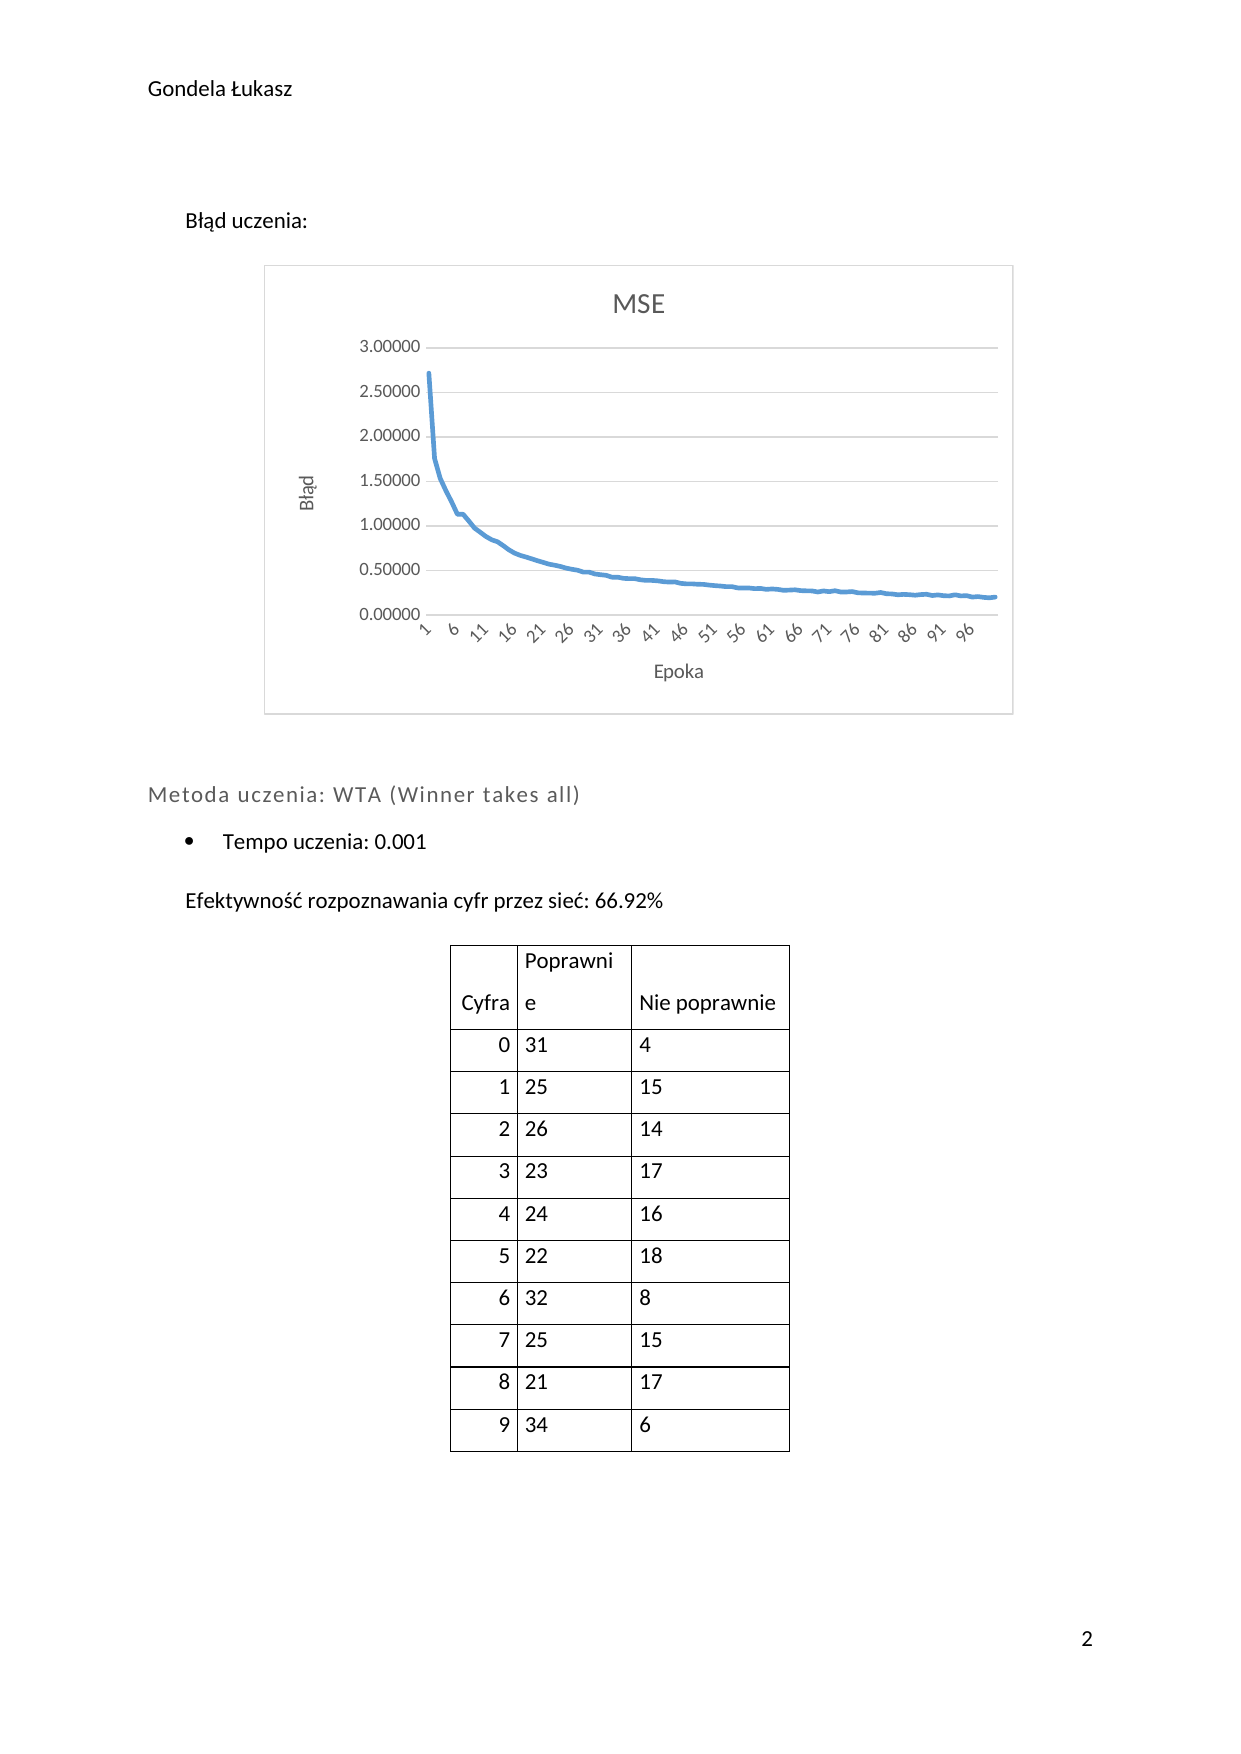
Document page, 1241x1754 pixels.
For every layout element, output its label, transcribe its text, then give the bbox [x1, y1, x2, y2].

table_header Nie poprawnie [632, 946, 789, 1029]
table_cell 14 [632, 1114, 789, 1156]
table_cell 9 [451, 1410, 517, 1451]
subtitle Metoda uczenia: WTA (Winner takes all) [148, 781, 1093, 809]
table_cell 17 [632, 1157, 789, 1198]
table_cell 25 [518, 1325, 631, 1366]
table_cell 22 [518, 1241, 631, 1282]
table_cell 1 [451, 1072, 517, 1113]
table_cell 0 [451, 1030, 517, 1071]
table_cell 8 [632, 1283, 789, 1324]
table_cell 4 [632, 1030, 789, 1071]
table_cell 16 [632, 1199, 789, 1240]
list Tempo uczenia: 0.001 [185, 827, 1093, 856]
text Błąd uczenia: [185, 206, 1093, 234]
table_cell 21 [518, 1368, 631, 1409]
table_cell 23 [518, 1157, 631, 1198]
table_cell 4 [451, 1199, 517, 1240]
table_cell 32 [518, 1283, 631, 1324]
table_cell 6 [632, 1410, 789, 1451]
table_cell 5 [451, 1241, 517, 1282]
table_cell 2 [451, 1114, 517, 1156]
table_cell 8 [451, 1368, 517, 1409]
table_header Cyfra [451, 946, 517, 1029]
table_cell 26 [518, 1114, 631, 1156]
table_cell 24 [518, 1199, 631, 1240]
table_cell 3 [451, 1157, 517, 1198]
table_cell 25 [518, 1072, 631, 1113]
table_cell 18 [632, 1241, 789, 1282]
table_cell 34 [518, 1410, 631, 1451]
table_cell 15 [632, 1325, 789, 1366]
table_cell 15 [632, 1072, 789, 1113]
table_cell 6 [451, 1283, 517, 1324]
table_cell 7 [451, 1325, 517, 1366]
table_cell 17 [632, 1368, 789, 1409]
table_header Poprawnie [518, 946, 631, 1029]
table_cell 31 [518, 1030, 631, 1071]
text Efektywność rozpoznawania cyfr przez sieć: 66.92% [185, 886, 1093, 914]
